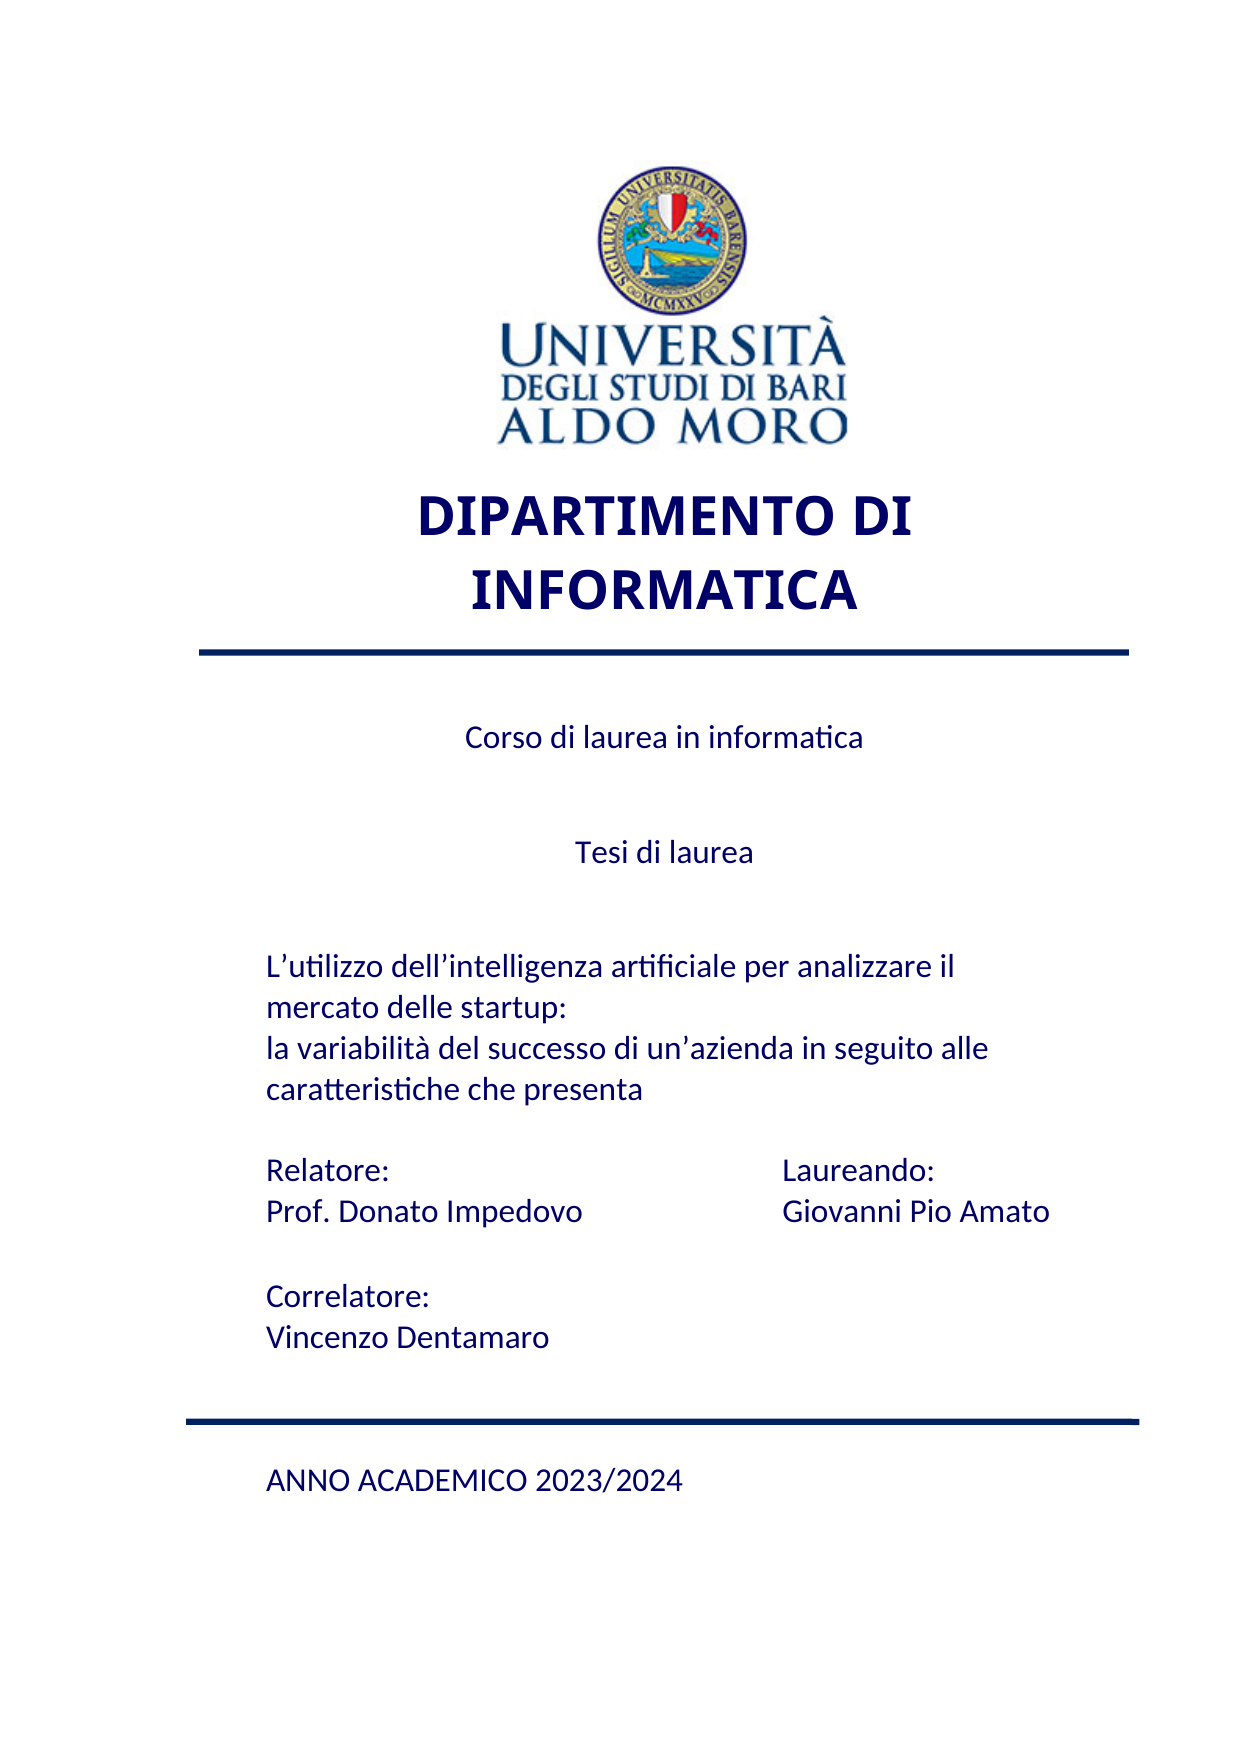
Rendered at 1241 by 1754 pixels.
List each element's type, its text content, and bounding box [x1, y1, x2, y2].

text Corso di laurea in informatica [266, 656, 1063, 757]
text L’utilizzo dell’intelligenza artificiale per analizzare il mercato delle startup: la variabilità del successo di un’azienda in seguito alle caratteristiche che presenta Relatore: Laureando: Prof. Donato Impedovo Giovanni Pio Amato [266, 945, 1063, 1258]
text Correlatore: Vincenzo Dentamaro [266, 1275, 1063, 1385]
text DIPARTIMENTO DI INFORMATICA [266, 460, 1063, 625]
picture [359, 148, 985, 462]
text Tesi di laurea [266, 831, 1063, 871]
text ANNO ACADEMICO 2023/2024 [266, 1459, 1063, 1499]
